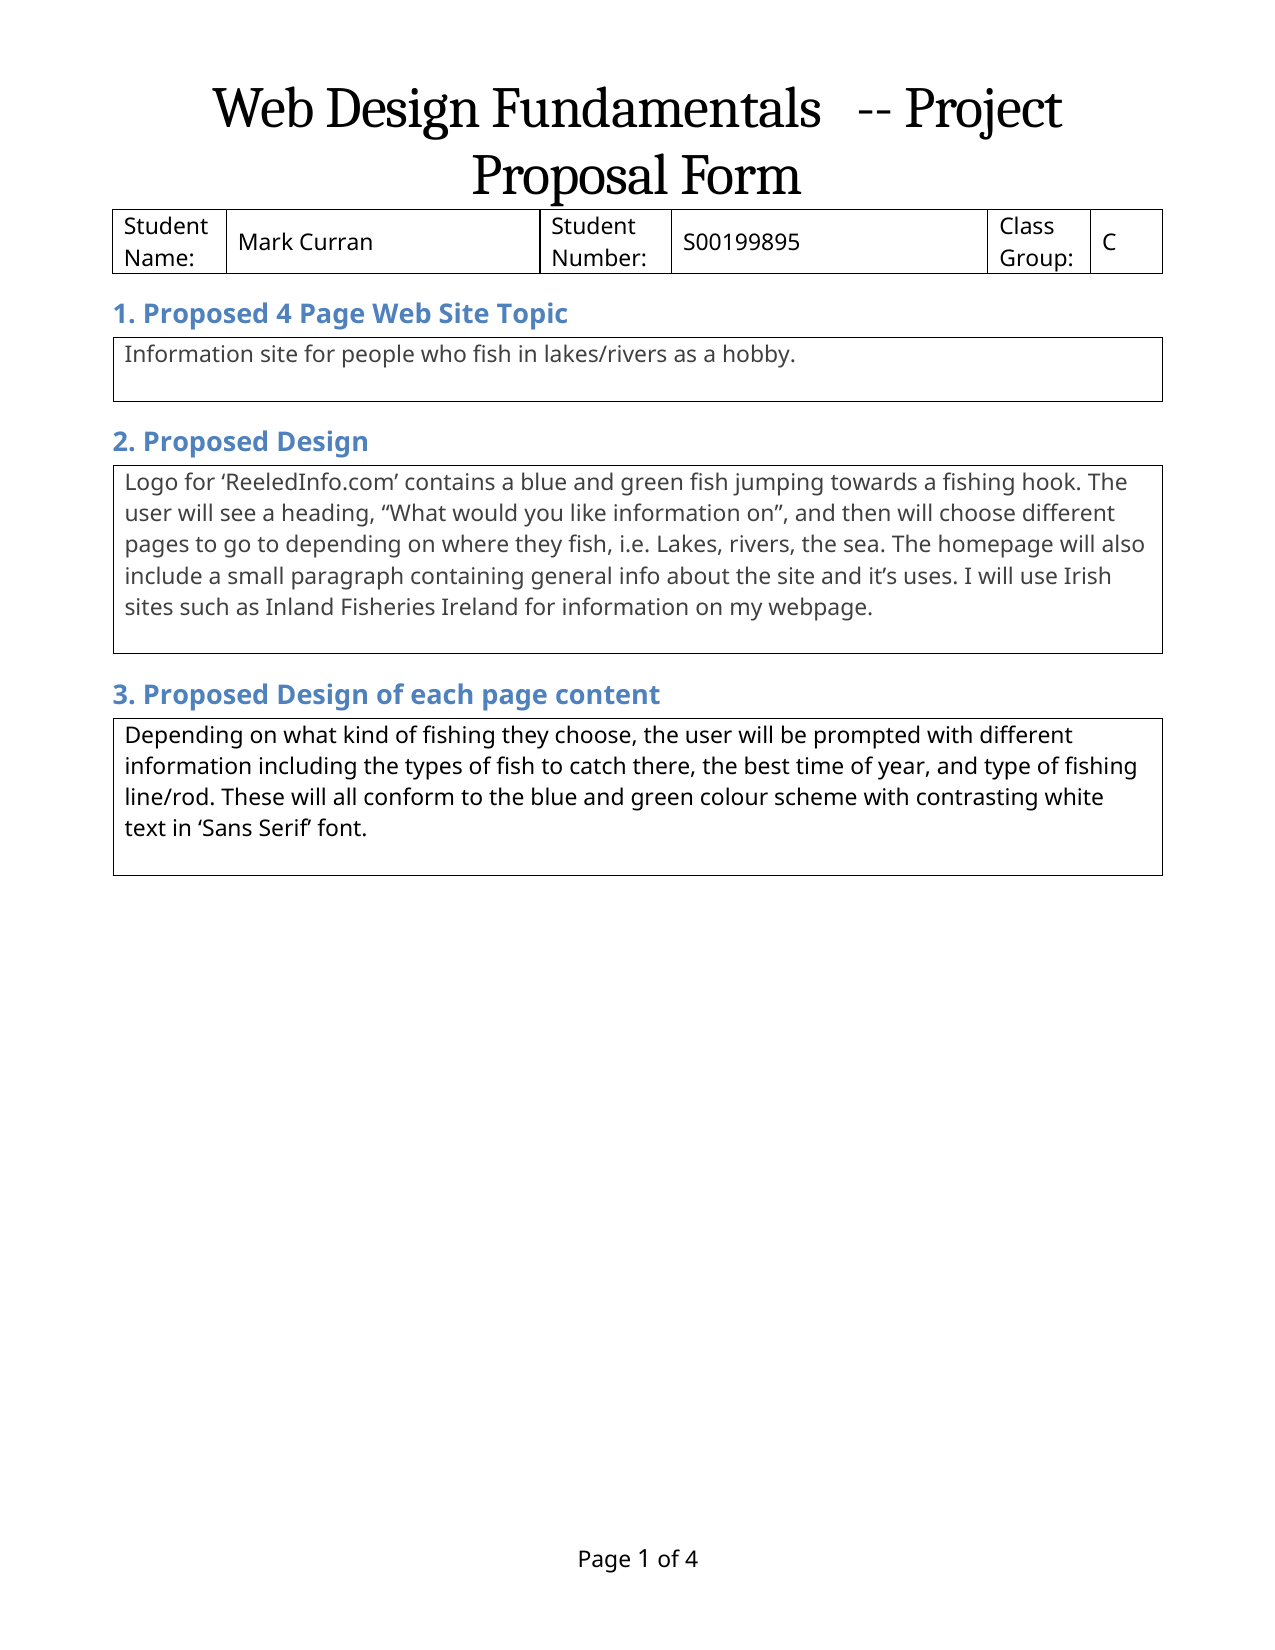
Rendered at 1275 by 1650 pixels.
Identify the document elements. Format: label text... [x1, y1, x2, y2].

subtitle 2. Proposed Design [112, 422, 1162, 459]
subtitle 3. Proposed Design of each page content [112, 675, 1162, 712]
table_header Mark Curran [227, 210, 539, 273]
table_header Class Group: [988, 210, 1090, 273]
table_header S00199895 [672, 210, 987, 273]
subtitle 1. Proposed 4 Page Web Site Topic [112, 294, 1162, 331]
table_header Student Number: [541, 210, 671, 273]
table_header Student Name: [113, 210, 226, 273]
table_header Logo for ‘ReeledInfo.com’ contains a blue and green fish jumping towards a fishing hook. The user will see a heading, “What would you like information on”, and then will choose different pages to go to depending on where they fish, i.e. Lakes, rivers, the sea. The homepage will also include a small paragraph containing general info about the site and it’s uses. I will use Irish sites such as Inland Fisheries Ireland for information on my webpage. [114, 466, 1162, 653]
table_header C [1091, 210, 1162, 273]
table_header Depending on what kind of fishing they choose, the user will be prompted with different information including the types of fish to catch there, the best time of year, and type of fishing line/rod. These will all conform to the blue and green colour scheme with contrasting white text in ‘Sans Serif’ font. [114, 719, 1162, 875]
table_header Information site for people who fish in lakes/rivers as a hobby. [114, 338, 1162, 401]
